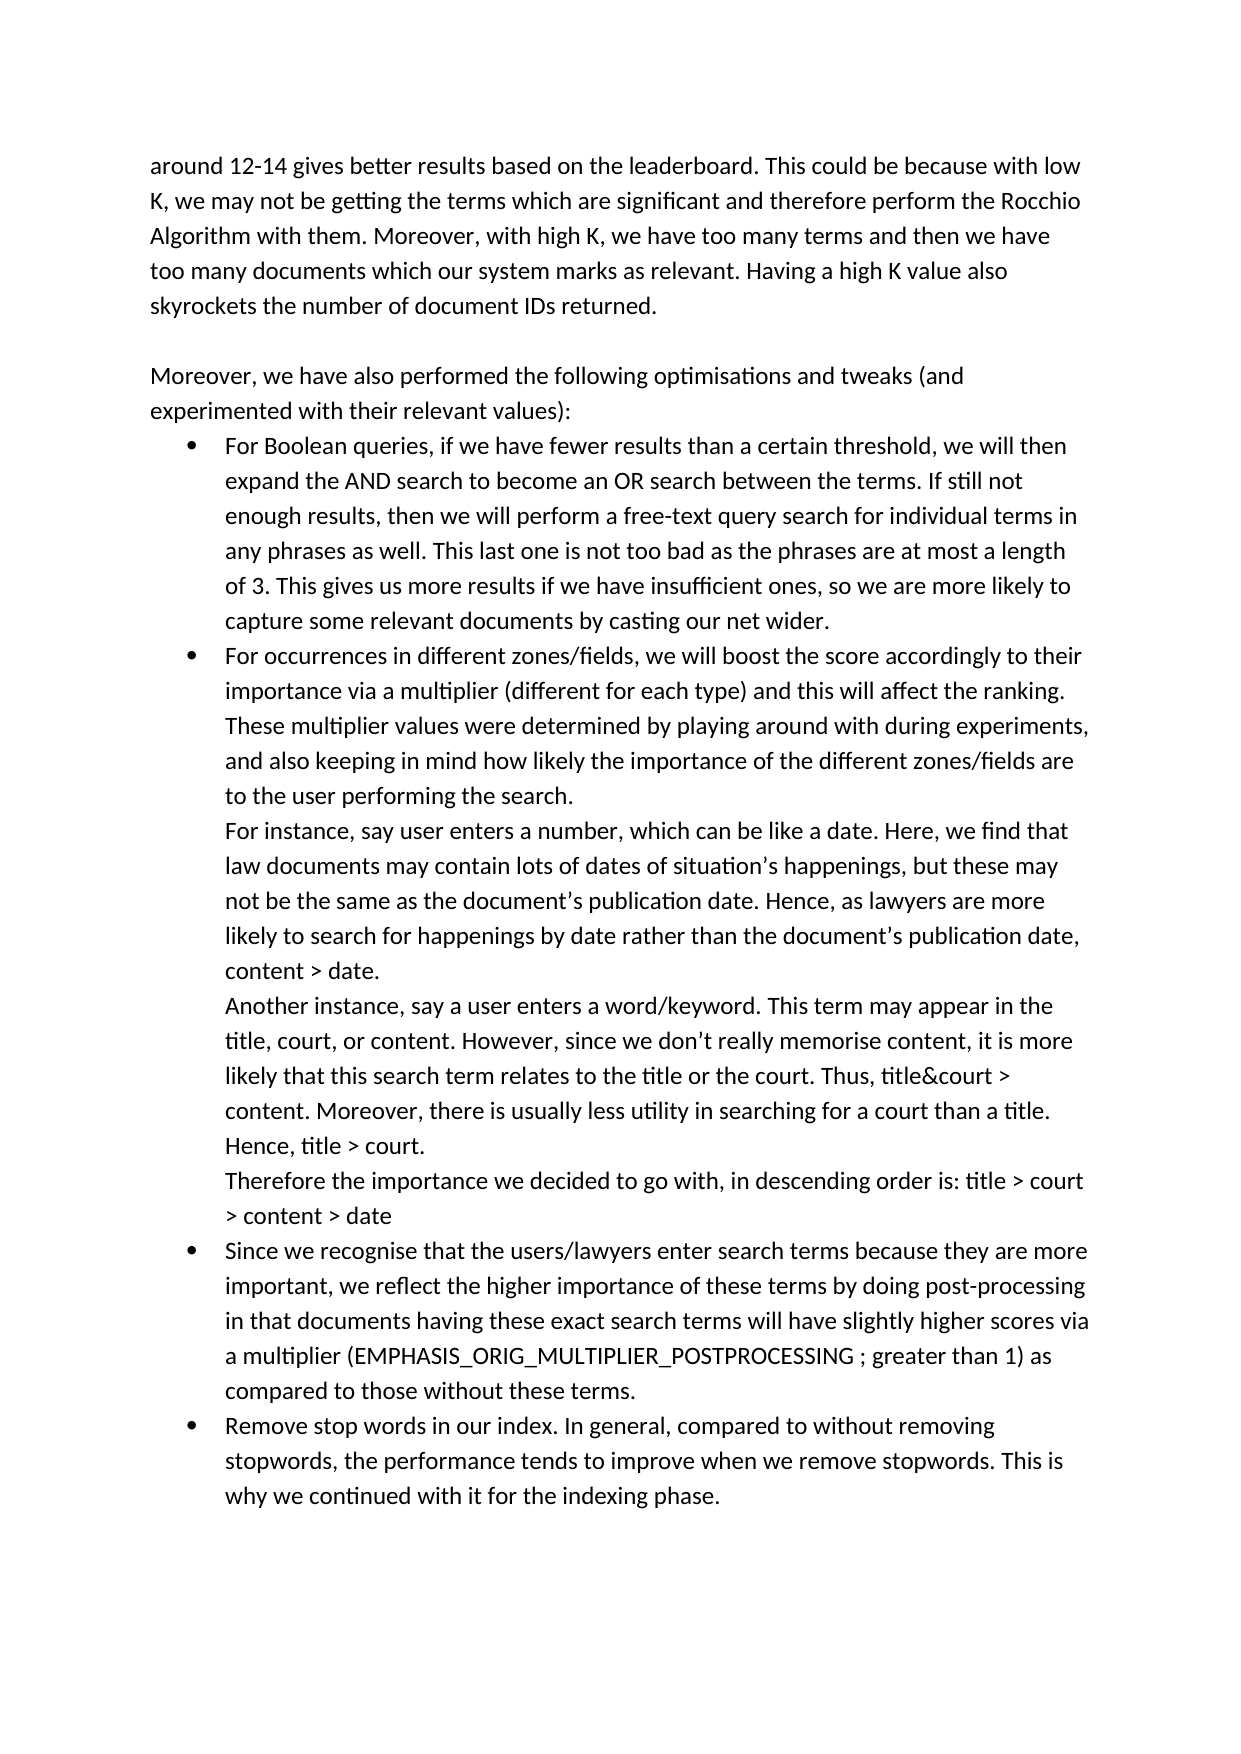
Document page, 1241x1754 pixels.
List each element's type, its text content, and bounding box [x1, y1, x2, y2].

list For instance, say user enters a number, which can be like a date. Here, we find that law documents may contain lots of dates of situation’s happenings, but these may not be the same as the document’s publication date. Hence, as lawyers are more likely to search for happenings by date rather than the document’s publication date, content > date. [225, 815, 1090, 986]
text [150, 150, 1090, 321]
list Remove stop words in our index. In general, compared to without removing stopwords, the performance tends to improve when we remove stopwords. This is why we continued with it for the indexing phase. [187, 1410, 1090, 1511]
list Since we recognise that the users/lawyers enter search terms because they are more important, we reflect the higher importance of these terms by doing post-processing in that documents having these exact search terms will have slightly higher scores via a multiplier (EMPHASIS_ORIG_MULTIPLIER_POSTPROCESSING ; greater than 1) as compared to those without these terms. [187, 1235, 1090, 1406]
list Therefore the importance we decided to go with, in descending order is: title > court > content > date [225, 1165, 1090, 1231]
text Moreover, we have also performed the following optimisations and tweaks (and experimented with their relevant values): [150, 360, 1090, 426]
list For occurrences in different zones/fields, we will boost the score accordingly to their importance via a multiplier (different for each type) and this will affect the ranking. These multiplier values were determined by playing around with during experiments, and also keeping in mind how likely the importance of the different zones/fields are to the user performing the search. [187, 640, 1090, 811]
list For Boolean queries, if we have fewer results than a certain threshold, we will then expand the AND search to become an OR search between the terms. If still not enough results, then we will perform a free-text query search for individual terms in any phrases as well. This last one is not too bad as the phrases are at most a length of 3. This gives us more results if we have insufficient ones, so we are more likely to capture some relevant documents by casting our net wider. [187, 430, 1090, 636]
list Another instance, say a user enters a word/keyword. This term may appear in the title, court, or content. However, since we don’t really memorise content, it is more likely that this search term relates to the title or the court. Thus, title&court > content. Moreover, there is usually less utility in searching for a court than a title. Hence, title > court. [225, 990, 1090, 1161]
